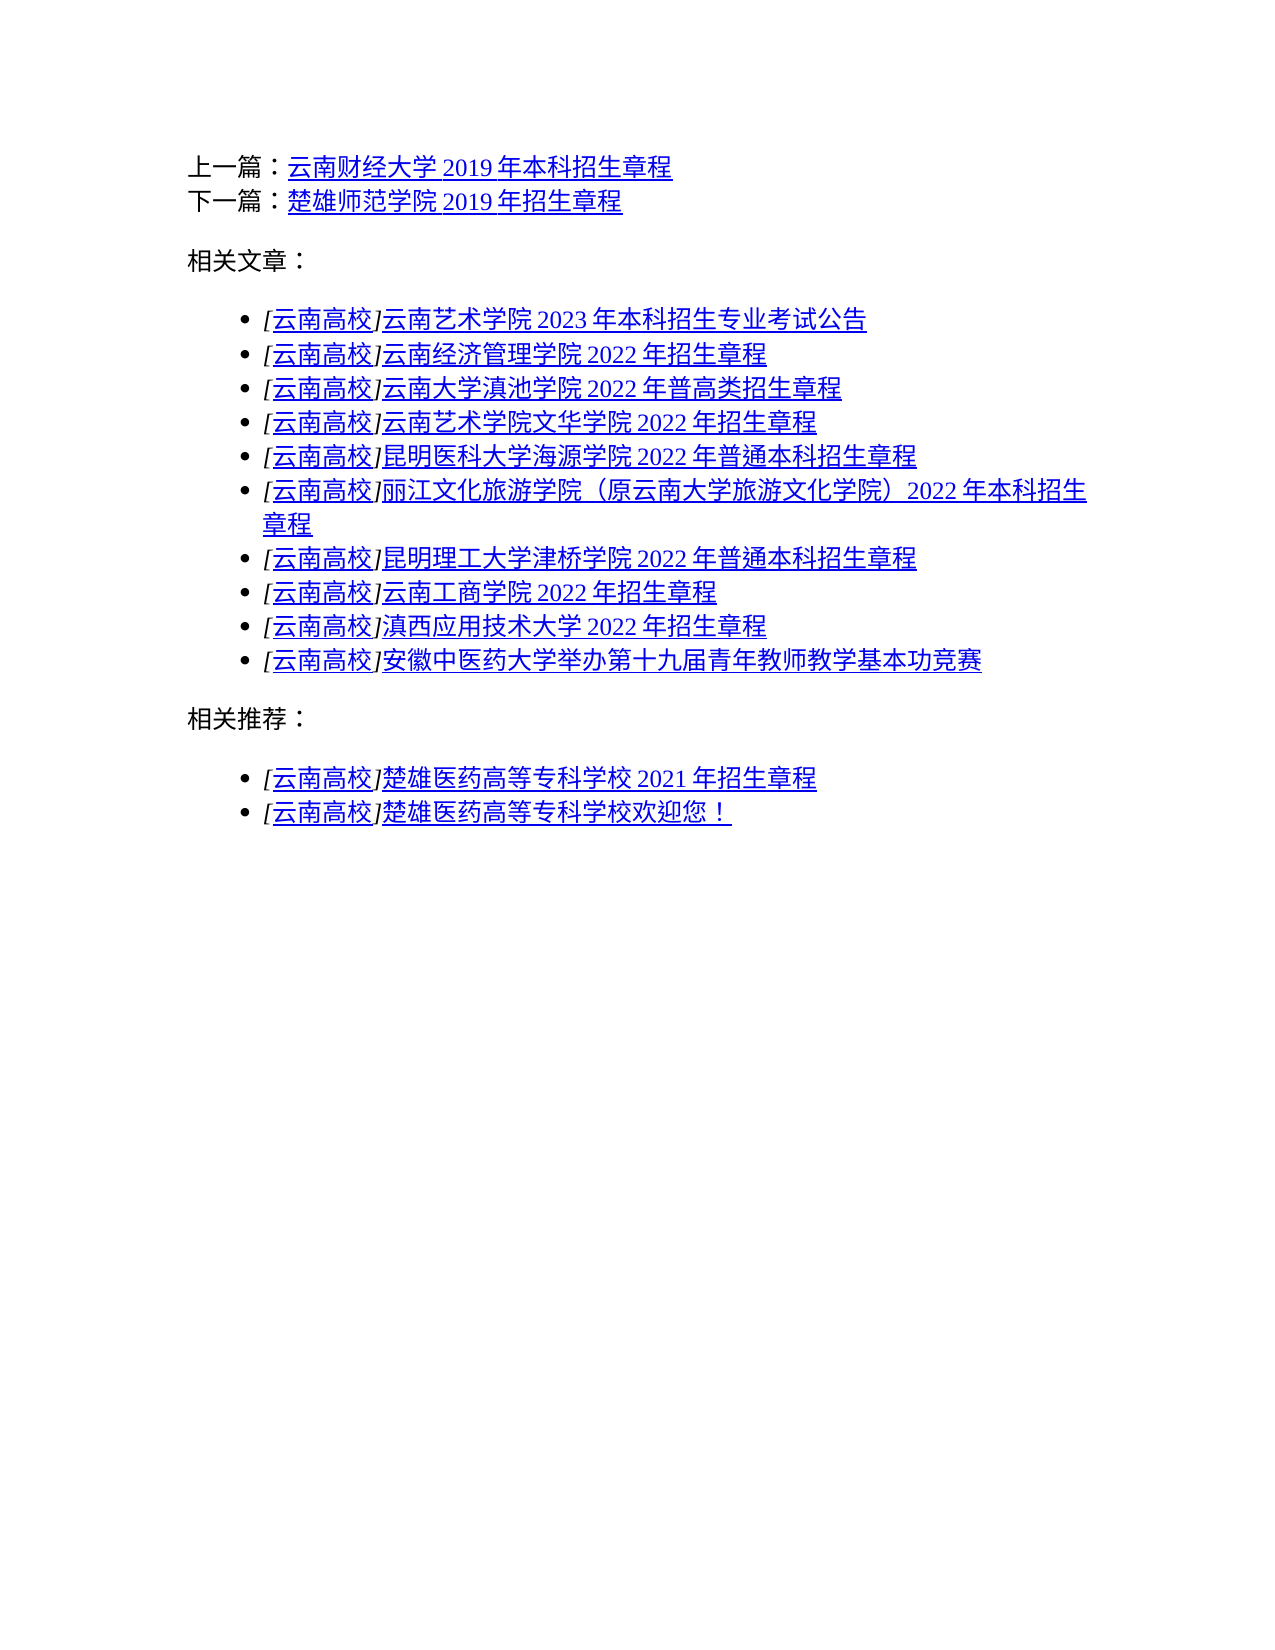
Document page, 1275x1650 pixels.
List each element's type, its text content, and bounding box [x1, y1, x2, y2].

list [云南高校]云南艺术学院文华学院2022年招生章程 [241, 404, 1087, 438]
list [云南高校]滇西应用技术大学2022年招生章程 [241, 609, 1087, 643]
text 相关文章： [187, 243, 1087, 277]
list [云南高校]楚雄医药高等专科学校欢迎您！ [241, 795, 1087, 829]
list [云南高校]云南艺术学院2023年本科招生专业考试公告 [241, 302, 1087, 336]
list [云南高校]昆明医科大学海源学院2022年普通本科招生章程 [241, 438, 1087, 472]
text 相关推荐： [187, 702, 1087, 736]
list [云南高校]楚雄医药高等专科学校2021年招生章程 [241, 761, 1087, 795]
list [云南高校]丽江文化旅游学院（原云南大学旅游文化学院）2022年本科招生章程 [241, 472, 1087, 541]
list [云南高校]云南大学滇池学院2022年普高类招生章程 [241, 370, 1087, 404]
list [云南高校]云南经济管理学院2022年招生章程 [241, 336, 1087, 370]
list [云南高校]安徽中医药大学举办第十九届青年教师教学基本功竞赛 [241, 643, 1087, 677]
list [云南高校]云南工商学院2022年招生章程 [241, 575, 1087, 609]
text 上一篇：云南财经大学2019年本科招生章程 下一篇：楚雄师范学院2019年招生章程 [187, 150, 1087, 218]
list [云南高校]昆明理工大学津桥学院2022年普通本科招生章程 [241, 541, 1087, 575]
